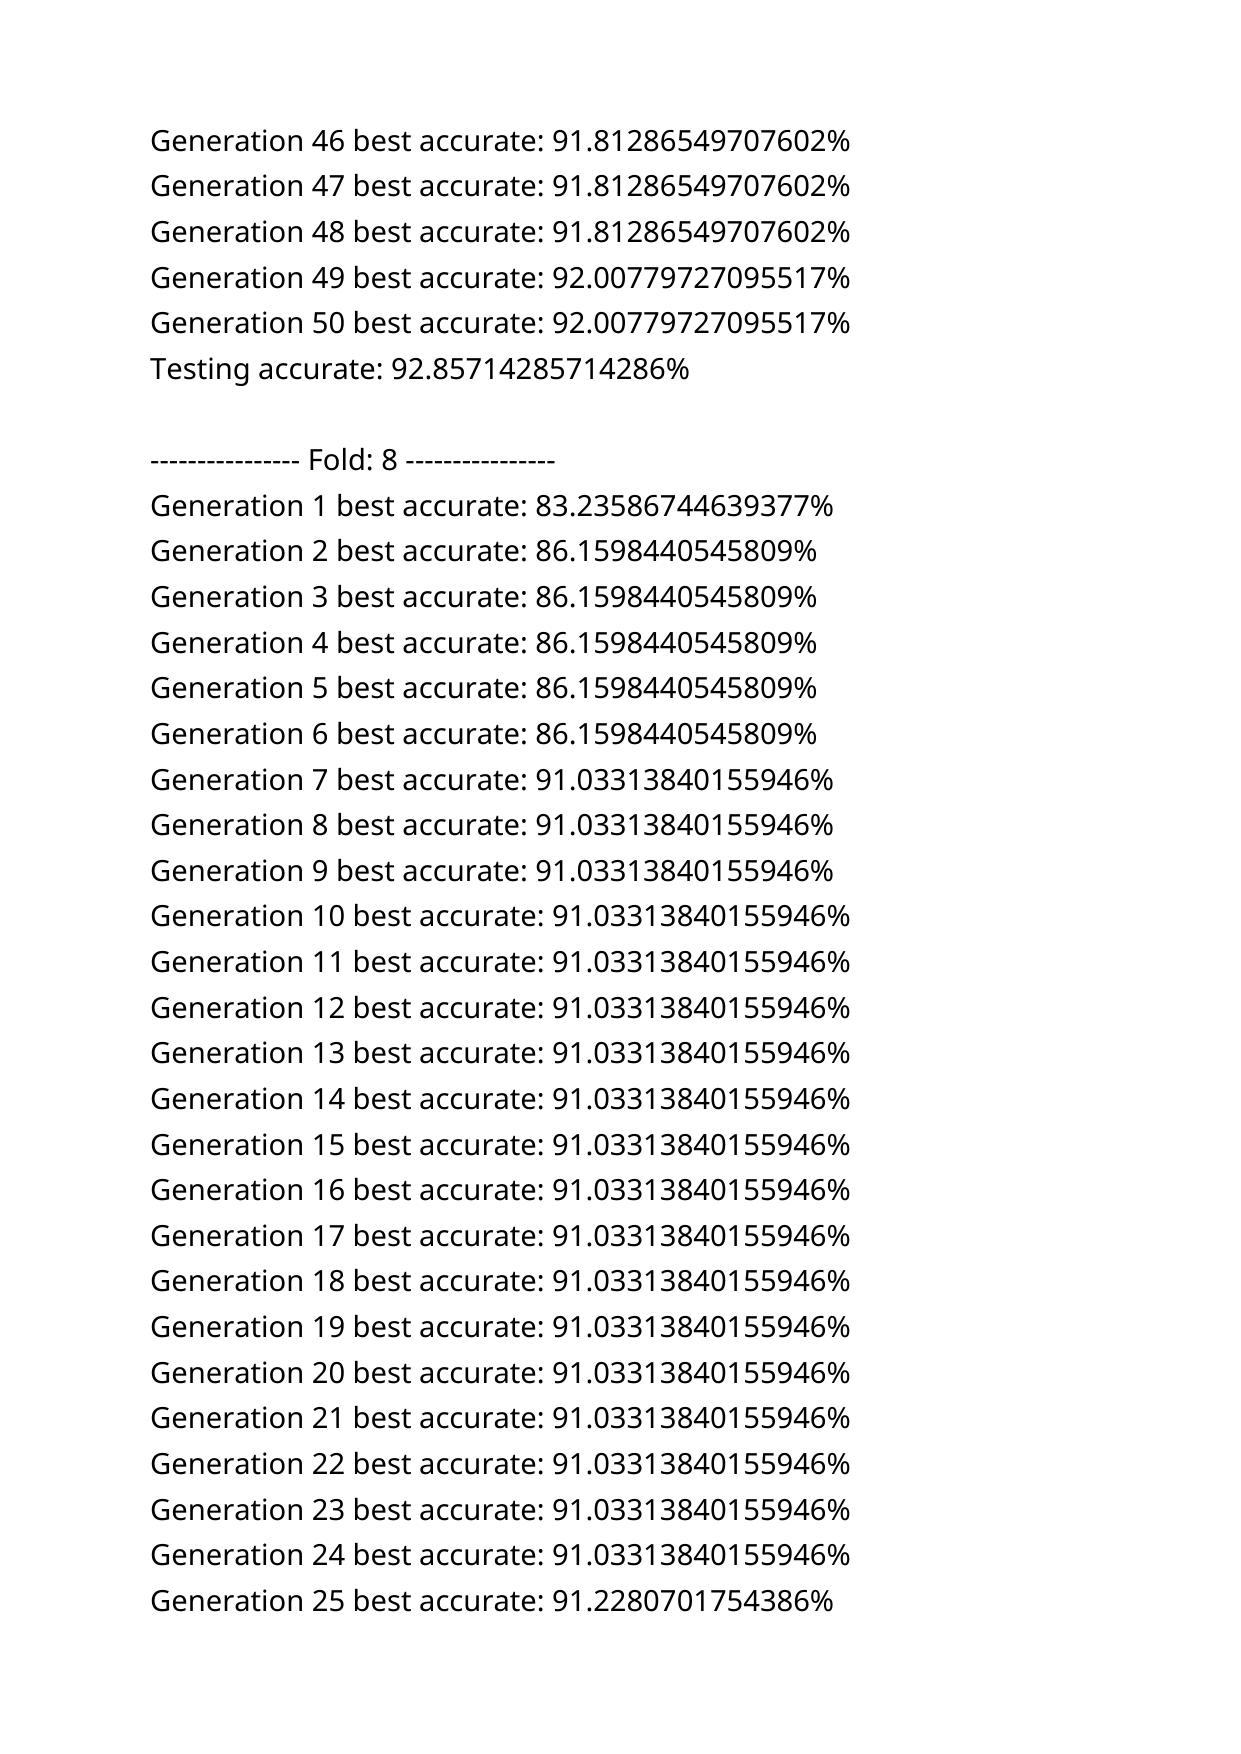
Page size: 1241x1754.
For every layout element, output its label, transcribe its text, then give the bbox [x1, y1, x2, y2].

text Generation 21 best accurate: 91.03313840155946% [150, 1397, 1090, 1437]
text ---------------- Fold: 8 ---------------- [150, 439, 1090, 479]
text Generation 11 best accurate: 91.03313840155946% [150, 941, 1090, 981]
text Generation 1 best accurate: 83.23586744639377% [150, 485, 1090, 525]
text Generation 18 best accurate: 91.03313840155946% [150, 1261, 1090, 1300]
text Generation 5 best accurate: 86.1598440545809% [150, 667, 1090, 707]
text Generation 9 best accurate: 91.03313840155946% [150, 850, 1090, 890]
text Generation 4 best accurate: 86.1598440545809% [150, 622, 1090, 662]
text Generation 8 best accurate: 91.03313840155946% [150, 804, 1090, 844]
text Generation 14 best accurate: 91.03313840155946% [150, 1078, 1090, 1118]
text Generation 6 best accurate: 86.1598440545809% [150, 713, 1090, 753]
text Generation 46 best accurate: 91.81286549707602% [150, 120, 1090, 160]
text Generation 7 best accurate: 91.03313840155946% [150, 759, 1090, 798]
text Testing accurate: 92.85714285714286% [150, 348, 1090, 388]
text Generation 17 best accurate: 91.03313840155946% [150, 1215, 1090, 1255]
text Generation 23 best accurate: 91.03313840155946% [150, 1489, 1090, 1528]
text Generation 2 best accurate: 86.1598440545809% [150, 531, 1090, 570]
text Generation 49 best accurate: 92.00779727095517% [150, 257, 1090, 297]
text Generation 48 best accurate: 91.81286549707602% [150, 211, 1090, 251]
text Generation 19 best accurate: 91.03313840155946% [150, 1306, 1090, 1346]
text Generation 25 best accurate: 91.2280701754386% [150, 1580, 1090, 1620]
text Generation 22 best accurate: 91.03313840155946% [150, 1443, 1090, 1483]
text Generation 47 best accurate: 91.81286549707602% [150, 166, 1090, 205]
text Generation 13 best accurate: 91.03313840155946% [150, 1032, 1090, 1072]
text Generation 12 best accurate: 91.03313840155946% [150, 987, 1090, 1027]
text Generation 20 best accurate: 91.03313840155946% [150, 1352, 1090, 1392]
text Generation 15 best accurate: 91.03313840155946% [150, 1124, 1090, 1163]
text Generation 50 best accurate: 92.00779727095517% [150, 302, 1090, 342]
text Generation 10 best accurate: 91.03313840155946% [150, 896, 1090, 935]
text Generation 3 best accurate: 86.1598440545809% [150, 576, 1090, 616]
text Generation 16 best accurate: 91.03313840155946% [150, 1169, 1090, 1209]
text Generation 24 best accurate: 91.03313840155946% [150, 1534, 1090, 1574]
